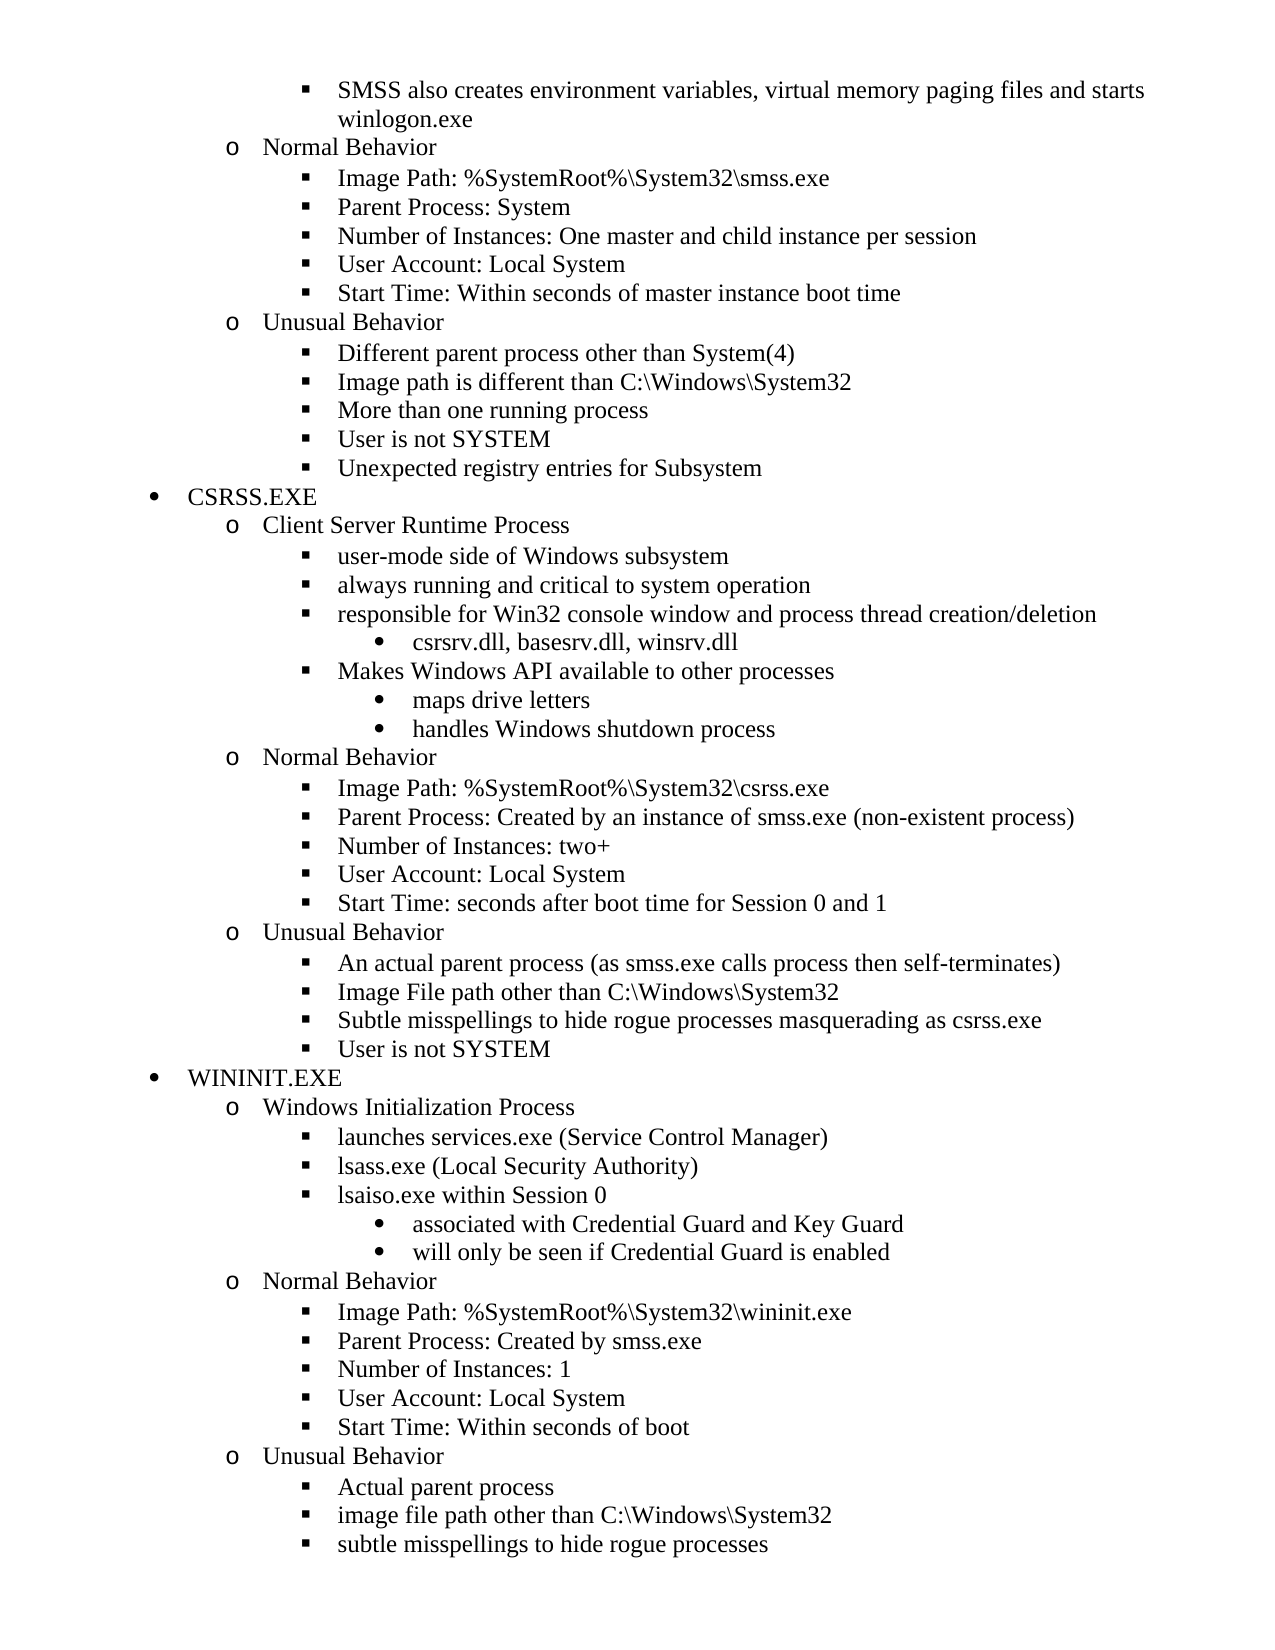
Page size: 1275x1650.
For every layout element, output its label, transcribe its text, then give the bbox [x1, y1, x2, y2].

list CSRSS.EXE [150, 482, 1200, 510]
list User Account: Local System [300, 859, 1200, 888]
list Number of Instances: two+ [300, 831, 1200, 859]
list Parent Process: Created by smss.exe [300, 1326, 1200, 1354]
list handles Windows shutdown process [375, 714, 1200, 742]
list Parent Process: System [300, 192, 1200, 221]
list csrsrv.dll, basesrv.dll, winsrv.dll [375, 627, 1200, 656]
list Windows Initialization Process [225, 1092, 1200, 1122]
list Normal Behavior [225, 132, 1200, 163]
list associated with Credential Guard and Key Guard [375, 1209, 1200, 1237]
list Image path is different than C:\Windows\System32 [300, 367, 1200, 395]
list Start Time: seconds after boot time for Session 0 and 1 [300, 888, 1200, 917]
list Unexpected registry entries for Subsystem [300, 453, 1200, 482]
list Unusual Behavior [225, 917, 1200, 948]
list Image Path: %SystemRoot%\System32\wininit.exe [300, 1297, 1200, 1326]
list will only be seen if Credential Guard is enabled [375, 1237, 1200, 1266]
list Image File path other than C:\Windows\System32 [300, 977, 1200, 1005]
list Image Path: %SystemRoot%\System32\csrss.exe [300, 773, 1200, 802]
list Different parent process other than System(4) [300, 338, 1200, 367]
list Client Server Runtime Process [225, 510, 1200, 541]
list Normal Behavior [225, 1266, 1200, 1297]
list WININIT.EXE [150, 1063, 1200, 1092]
list Actual parent process [300, 1472, 1200, 1500]
list responsible for Win32 console window and process thread creation/deletion [300, 599, 1200, 627]
list image file path other than C:\Windows\System32 [300, 1500, 1200, 1529]
list User Account: Local System [300, 249, 1200, 278]
list maps drive letters [375, 685, 1200, 714]
list Image Path: %SystemRoot%\System32\smss.exe [300, 163, 1200, 192]
list Number of Instances: One master and child instance per session [300, 221, 1200, 249]
list Unusual Behavior [225, 307, 1200, 338]
list user-mode side of Windows subsystem [300, 541, 1200, 570]
list Number of Instances: 1 [300, 1354, 1200, 1383]
list An actual parent process (as smss.exe calls process then self-terminates) [300, 948, 1200, 977]
list Normal Behavior [225, 742, 1200, 773]
list Unusual Behavior [225, 1441, 1200, 1472]
list lsass.exe (Local Security Authority) [300, 1151, 1200, 1180]
list lsaiso.exe within Session 0 [300, 1180, 1200, 1209]
list Subtle misspellings to hide rogue processes masquerading as csrss.exe [300, 1005, 1200, 1034]
list Start Time: Within seconds of master instance boot time [300, 278, 1200, 307]
list Start Time: Within seconds of boot [300, 1412, 1200, 1441]
list User is not SYSTEM [300, 424, 1200, 453]
list More than one running process [300, 395, 1200, 424]
list SMSS also creates environment variables, virtual memory paging files and starts winlogon.exe [300, 75, 1200, 132]
list User Account: Local System [300, 1383, 1200, 1412]
list subtle misspellings to hide rogue processes [300, 1529, 1200, 1558]
list Makes Windows API available to other processes [300, 656, 1200, 685]
list launches services.exe (Service Control Manager) [300, 1122, 1200, 1151]
list User is not SYSTEM [300, 1034, 1200, 1063]
list always running and critical to system operation [300, 570, 1200, 599]
list Parent Process: Created by an instance of smss.exe (non-existent process) [300, 802, 1200, 831]
